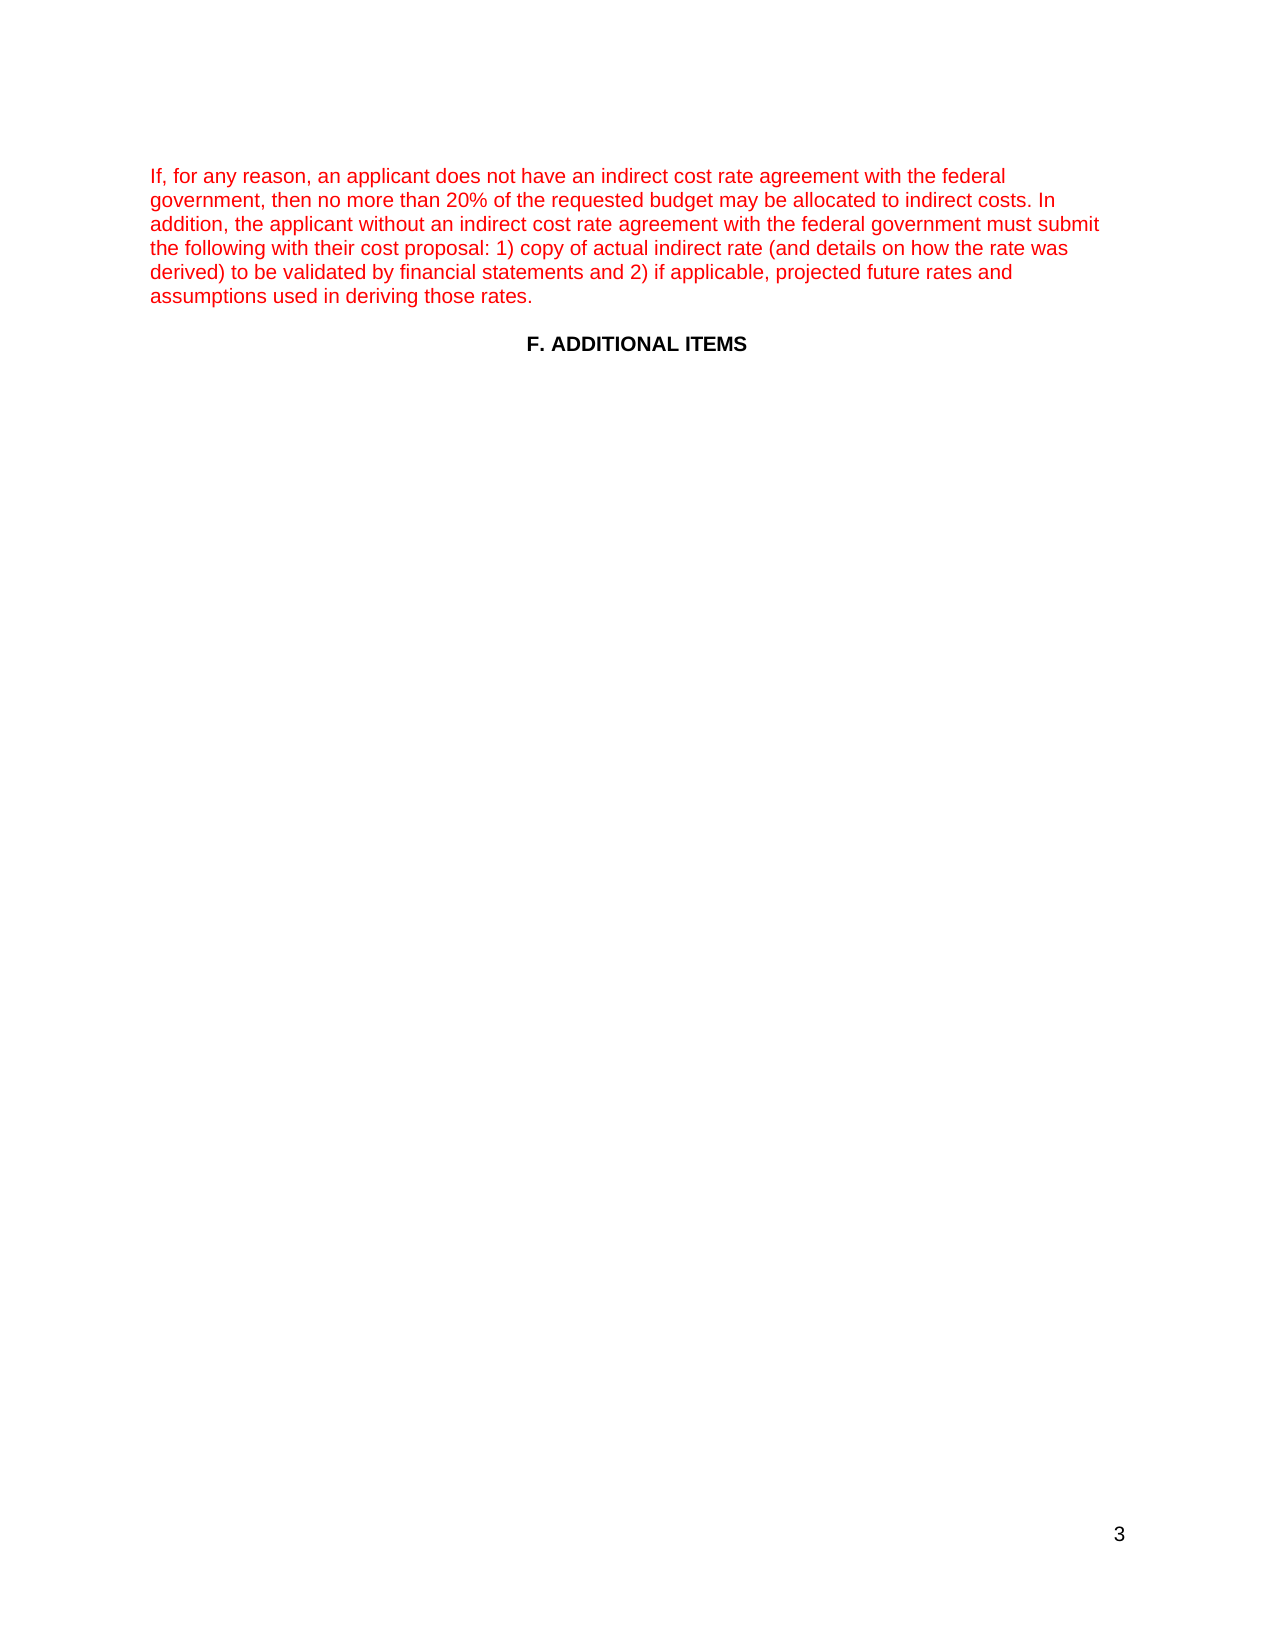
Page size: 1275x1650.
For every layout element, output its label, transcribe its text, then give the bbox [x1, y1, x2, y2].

text If, for any reason, an applicant does not have an indirect cost rate agreement with the federal government, then no more than 20% of the requested budget may be allocated to indirect costs. In addition, the applicant without an indirect cost rate agreement with the federal government must submit the following with their cost proposal: 1) copy of actual indirect rate (and details on how the rate was derived) to be validated by financial statements and 2) if applicable, projected future rates and assumptions used in deriving those rates. [150, 164, 1121, 308]
text F. ADDITIONAL ITEMS [526, 332, 1133, 356]
